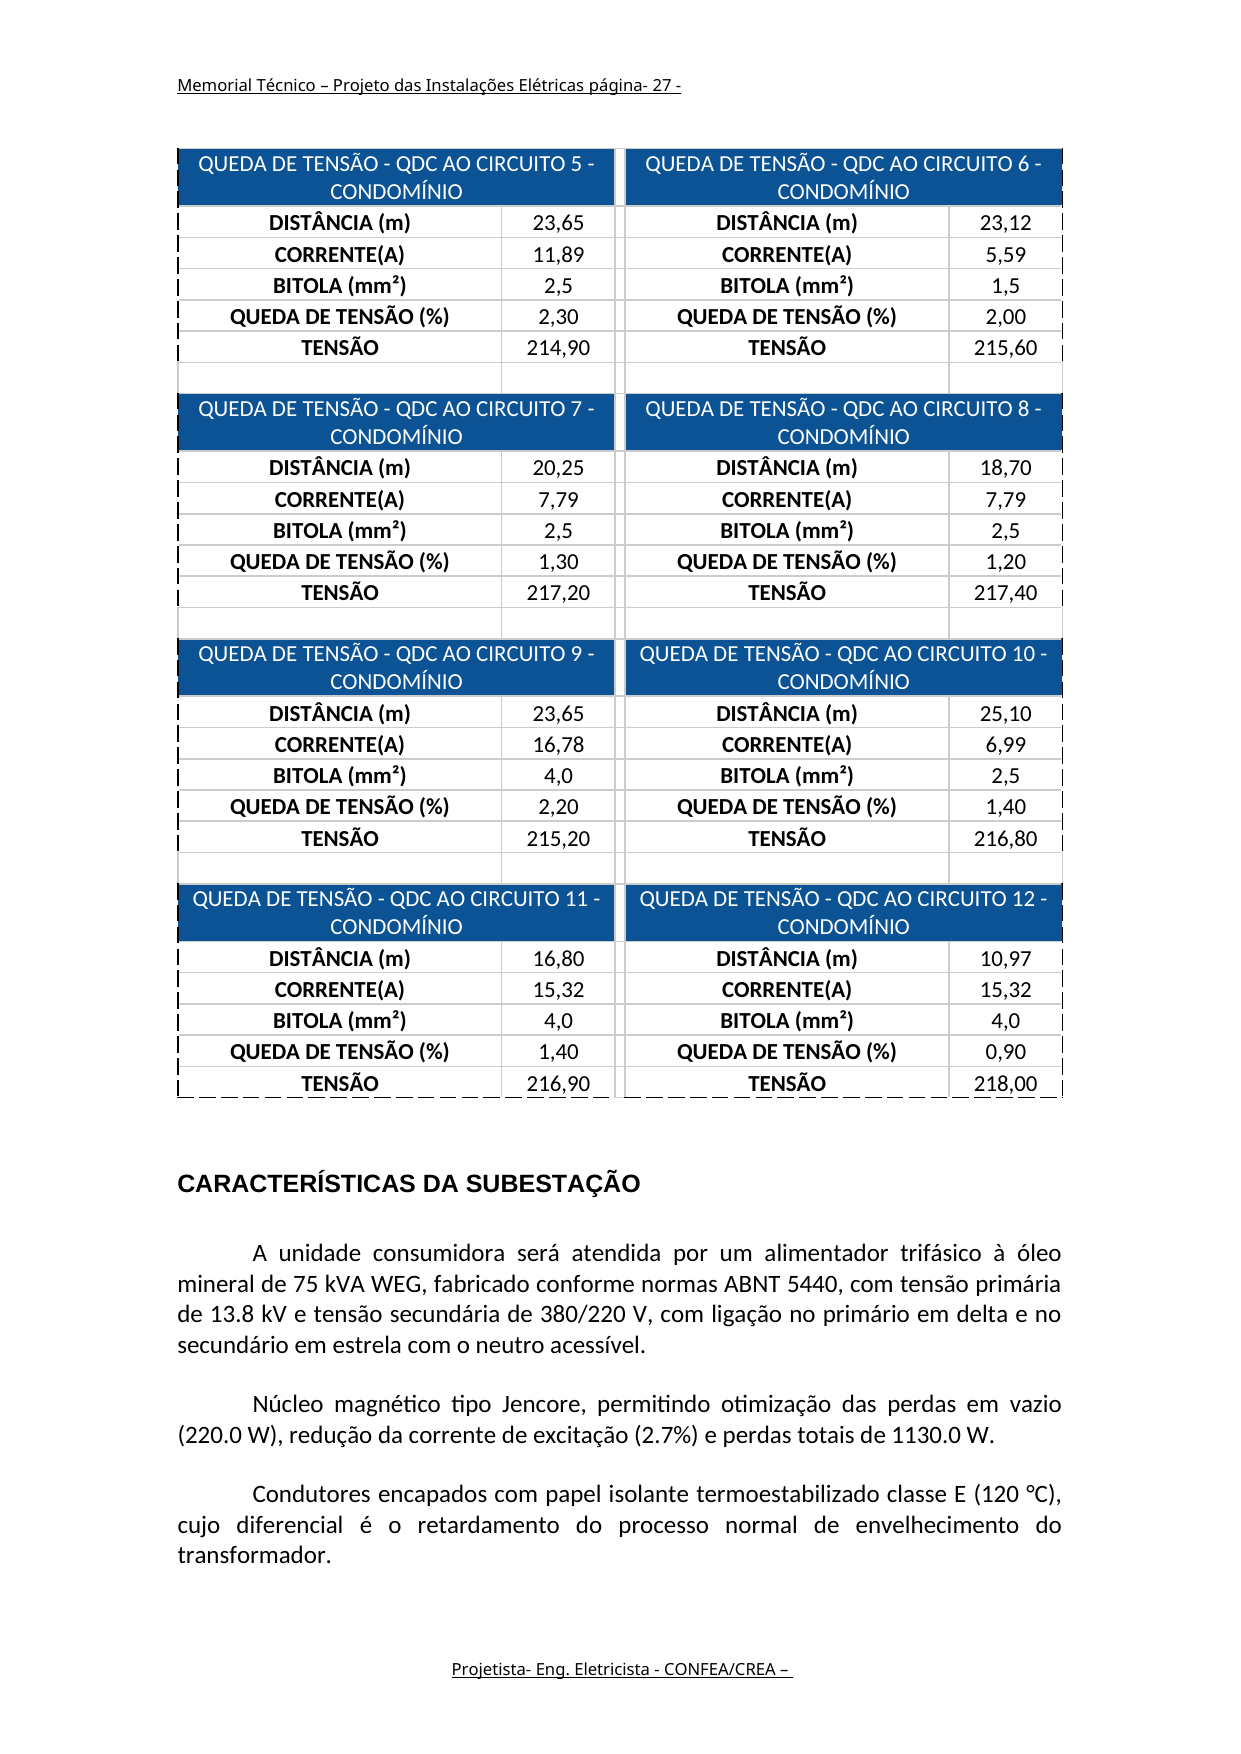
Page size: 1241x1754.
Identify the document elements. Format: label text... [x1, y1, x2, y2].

table_cell 216,80 [950, 820, 1062, 852]
table_cell [616, 238, 624, 268]
table_cell QUEDA DE TENSÃO - QDC AO CIRCUITO 12 - CONDOMÍNIO [626, 883, 1062, 941]
table_cell [616, 973, 624, 1003]
table_cell [616, 207, 624, 236]
table_cell 23,65 [502, 697, 614, 727]
table_cell [616, 760, 624, 789]
table_cell QUEDA DE TENSÃO (%) [626, 791, 948, 820]
table_cell QUEDA DE TENSÃO (%) [178, 301, 501, 330]
table_cell QUEDA DE TENSÃO - QDC AO CIRCUITO 9 - CONDOMÍNIO [178, 640, 614, 695]
table_cell QUEDA DE TENSÃO - QDC AO CIRCUITO 5 - CONDOMÍNIO [178, 149, 614, 205]
table_cell 15,32 [502, 973, 614, 1003]
table_cell [616, 728, 624, 758]
table_cell QUEDA DE TENSÃO - QDC AO CIRCUITO 11 - CONDOMÍNIO [178, 885, 614, 941]
table_cell [616, 332, 624, 361]
table_cell [616, 640, 624, 695]
table_cell 216,90 [502, 1067, 614, 1097]
table_cell TENSÃO [626, 1067, 948, 1097]
table_cell [502, 608, 614, 638]
table_cell 4,0 [502, 760, 614, 789]
table_cell DISTÂNCIA (m) [626, 452, 948, 482]
table_cell TENSÃO [178, 577, 501, 607]
table_cell 2,5 [950, 513, 1062, 544]
table_cell [179, 608, 501, 638]
table_cell 215,20 [502, 822, 614, 852]
table_cell [626, 608, 948, 638]
table_cell DISTÂNCIA (m) [178, 942, 501, 972]
table_cell 218,00 [950, 1066, 1062, 1097]
table_cell [616, 885, 624, 941]
table_cell [616, 1067, 624, 1097]
table_cell 2,5 [502, 515, 614, 544]
table_cell DISTÂNCIA (m) [178, 452, 501, 482]
table_cell CORRENTE(A) [178, 483, 501, 513]
table_cell 23,65 [502, 207, 614, 236]
table_cell 214,90 [502, 332, 614, 361]
table_cell 1,20 [950, 544, 1062, 575]
table_cell CORRENTE(A) [178, 973, 501, 1003]
table_cell 16,78 [502, 728, 614, 758]
table_cell 6,99 [950, 727, 1062, 758]
table_cell QUEDA DE TENSÃO - QDC AO CIRCUITO 8 - CONDOMÍNIO [626, 393, 1062, 450]
table_cell 0,90 [950, 1034, 1062, 1066]
table_cell BITOLA (mm²) [626, 269, 948, 299]
table_cell [616, 301, 624, 330]
table_cell BITOLA (mm²) [178, 515, 501, 544]
table_cell 2,5 [950, 758, 1062, 789]
table_cell 7,79 [502, 483, 614, 513]
table_cell BITOLA (mm²) [178, 269, 501, 299]
text CARACTERÍSTICAS DA SUBESTAÇÃO [177, 1169, 1063, 1198]
table_cell [626, 363, 948, 393]
table_cell TENSÃO [626, 577, 948, 607]
table_cell [616, 1005, 624, 1034]
text Núcleo magnético tipo Jencore, permitindo otimização das perdas em vazio (220.0 W), redução da corrente de excitação (2.7%) e perdas totais de 1130.0 W. [177, 1388, 1063, 1449]
table_cell QUEDA DE TENSÃO (%) [626, 546, 948, 575]
table_cell 1,40 [950, 789, 1062, 820]
text Condutores encapados com papel isolante termoestabilizado classe E (120 °C), cujo diferencial é o retardamento do processo normal de envelhecimento do transformador. [177, 1479, 1063, 1570]
table_cell 15,32 [950, 972, 1062, 1003]
table_cell BITOLA (mm²) [626, 515, 948, 544]
table_cell BITOLA (mm²) [626, 1005, 948, 1034]
table_cell 217,40 [950, 575, 1062, 607]
table_cell 7,79 [950, 482, 1062, 513]
table_cell BITOLA (mm²) [178, 760, 501, 789]
table_cell 2,30 [502, 301, 614, 330]
table_cell DISTÂNCIA (m) [626, 207, 948, 236]
text A unidade consumidora será atendida por um alimentador trifásico à óleo mineral de 75 kVA WEG, fabricado conforme normas ABNT 5440, com tensão primária de 13.8 kV e tensão secundária de 380/220 V, com ligação no primário em delta e no secundário em estrela com o neutro acessível. [177, 1237, 1063, 1359]
table_cell CORRENTE(A) [626, 483, 948, 513]
table_cell [502, 363, 614, 393]
table_cell CORRENTE(A) [626, 728, 948, 758]
table_cell 4,0 [950, 1003, 1062, 1034]
table_cell [616, 269, 624, 299]
table_cell 215,60 [950, 330, 1062, 361]
table_cell [616, 822, 624, 852]
table_cell TENSÃO [178, 822, 501, 852]
table_cell CORRENTE(A) [178, 728, 501, 758]
table_cell [616, 363, 624, 393]
table_cell 10,97 [950, 941, 1062, 972]
table_cell TENSÃO [178, 1067, 501, 1097]
table_cell QUEDA DE TENSÃO (%) [626, 1036, 948, 1066]
table_cell CORRENTE(A) [626, 238, 948, 268]
table_cell [616, 791, 624, 820]
table_cell 23,12 [950, 205, 1062, 236]
table_cell [616, 483, 624, 513]
table_cell TENSÃO [626, 332, 948, 361]
table_cell DISTÂNCIA (m) [178, 697, 501, 727]
table_cell 16,80 [502, 942, 614, 972]
table_cell 2,5 [502, 269, 614, 299]
table_cell 4,0 [502, 1005, 614, 1034]
table_cell [616, 608, 624, 638]
table_cell [616, 515, 624, 544]
table_cell [179, 363, 501, 393]
table_cell QUEDA DE TENSÃO - QDC AO CIRCUITO 7 - CONDOMÍNIO [178, 394, 614, 450]
table_cell [626, 853, 948, 883]
table_cell 2,20 [502, 791, 614, 820]
table_cell QUEDA DE TENSÃO (%) [178, 1035, 501, 1066]
table_cell [616, 697, 624, 727]
table_cell CORRENTE(A) [178, 238, 501, 268]
table_cell [616, 1036, 624, 1066]
table_cell 1,30 [502, 546, 614, 575]
table_cell QUEDA DE TENSÃO (%) [626, 301, 948, 330]
table_cell [616, 853, 624, 883]
table_cell [616, 394, 624, 450]
table_cell [616, 546, 624, 575]
table_cell BITOLA (mm²) [626, 760, 948, 789]
table_cell DISTÂNCIA (m) [626, 942, 948, 972]
table_cell DISTÂNCIA (m) [178, 207, 501, 236]
table_cell [616, 149, 624, 205]
table_cell 20,25 [502, 452, 614, 482]
table_cell DISTÂNCIA (m) [626, 697, 948, 727]
table_cell CORRENTE(A) [626, 973, 948, 1003]
table_cell 25,10 [950, 695, 1062, 727]
table_cell [179, 853, 501, 883]
table_cell 217,20 [502, 577, 614, 607]
table_cell [502, 853, 614, 883]
table_cell 1,40 [502, 1036, 614, 1066]
table_cell TENSÃO [178, 332, 501, 361]
table_cell QUEDA DE TENSÃO - QDC AO CIRCUITO 6 - CONDOMÍNIO [626, 149, 1062, 205]
table_cell TENSÃO [626, 822, 948, 852]
table_cell [616, 577, 624, 607]
table_cell [950, 852, 1062, 883]
table_cell 18,70 [950, 450, 1062, 482]
table_cell 1,5 [950, 268, 1062, 299]
table_cell 5,59 [950, 236, 1062, 268]
table_cell BITOLA (mm²) [178, 1005, 501, 1034]
table_cell QUEDA DE TENSÃO (%) [178, 790, 501, 820]
table_cell [616, 942, 624, 972]
table_cell 2,00 [950, 299, 1062, 330]
table_cell [616, 452, 624, 482]
table_cell QUEDA DE TENSÃO - QDC AO CIRCUITO 10 - CONDOMÍNIO [626, 638, 1062, 695]
table_cell QUEDA DE TENSÃO (%) [178, 546, 501, 575]
table_cell [950, 361, 1062, 393]
table_cell [950, 607, 1062, 638]
table_cell 11,89 [502, 238, 614, 268]
